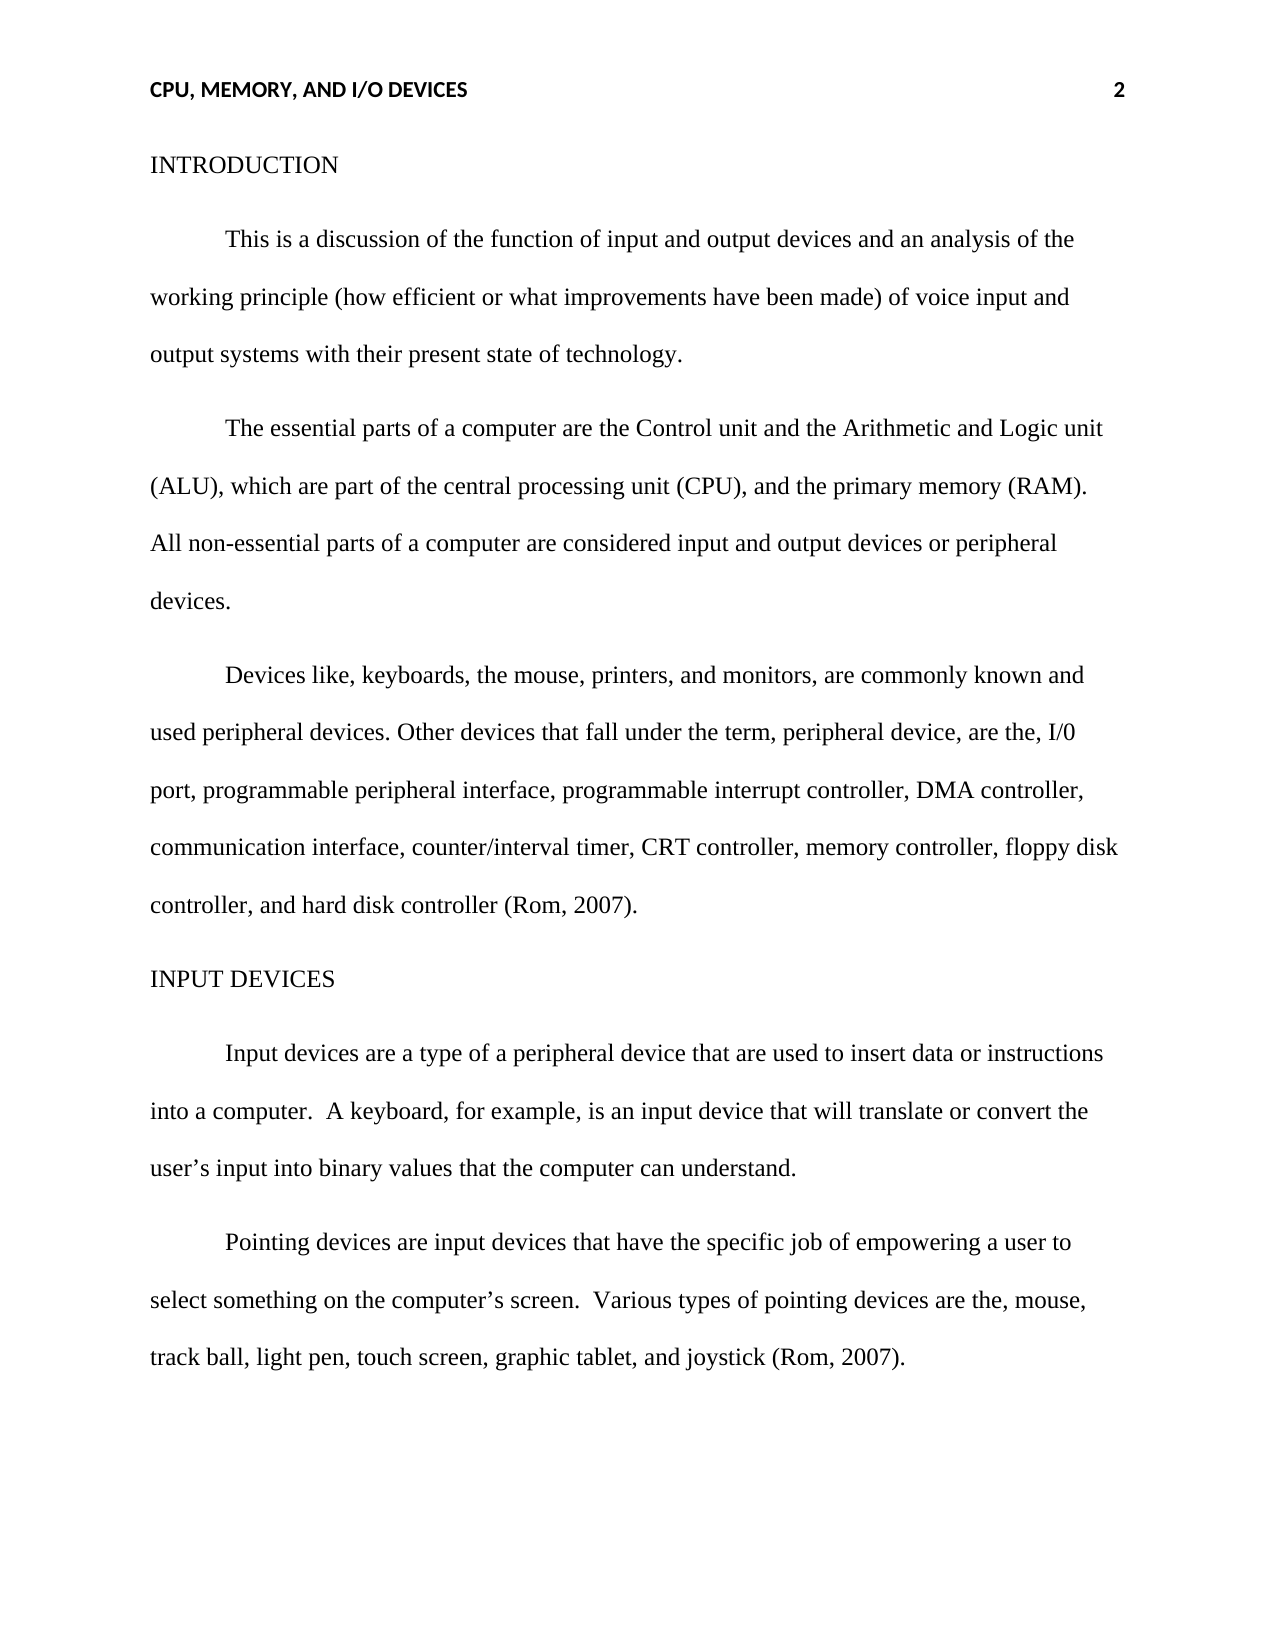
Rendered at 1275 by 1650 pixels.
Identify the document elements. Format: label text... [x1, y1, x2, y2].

text Devices like, keyboards, the mouse, printers, and monitors, are commonly known and used peripheral devices. Other devices that fall under the term, peripheral device, are the, I/0 port, programmable peripheral interface, programmable interrupt controller, DMA controller, communication interface, counter/interval timer, CRT controller, memory controller, floppy disk controller, and hard disk controller (Rom, 2007). [150, 660, 1125, 919]
text The essential parts of a computer are the Control unit and the Arithmetic and Logic unit (ALU), which are part of the central processing unit (CPU), and the primary memory (RAM). All non-essential parts of a computer are considered input and output devices or peripheral devices. [150, 413, 1125, 614]
text This is a discussion of the function of input and output devices and an analysis of the working principle (how efficient or what improvements have been made) of voice input and output systems with their present state of technology. [150, 224, 1125, 368]
text INTRODUCTION [150, 150, 1125, 179]
text INPUT DEVICES [150, 964, 1125, 993]
text Pointing devices are input devices that have the specific job of empowering a user to select something on the computer’s screen. Various types of pointing devices are the, mouse, track ball, light pen, touch screen, graphic tablet, and joystick (Rom, 2007). [150, 1227, 1125, 1371]
text Input devices are a type of a peripheral device that are used to insert data or instructions into a computer. A keyboard, for example, is an input device that will translate or convert the user’s input into binary values that the computer can understand. [150, 1038, 1125, 1182]
